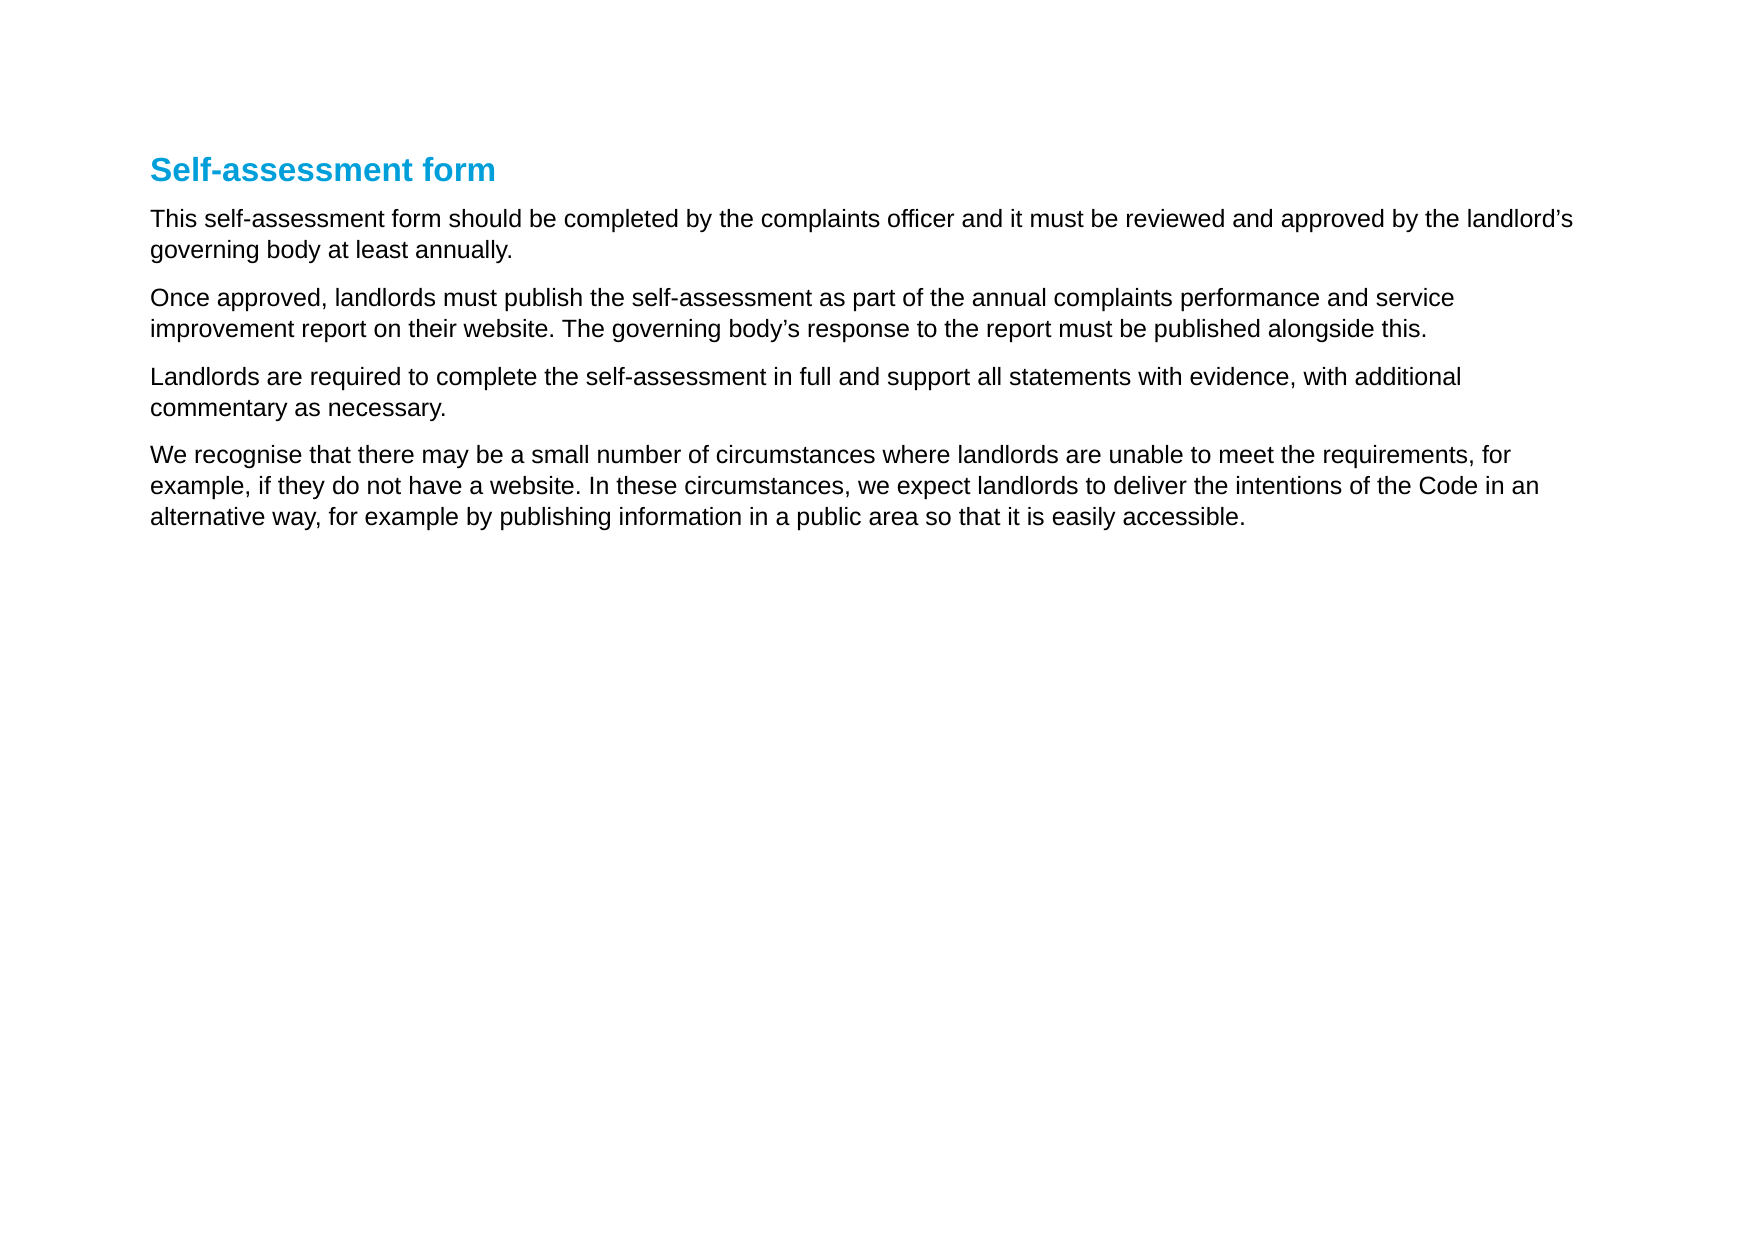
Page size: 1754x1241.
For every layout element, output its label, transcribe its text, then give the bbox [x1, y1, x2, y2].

text This self-assessment form should be completed by the complaints officer and it must be reviewed and approved by the landlord’s governing body at least annually. [150, 204, 1604, 264]
text We recognise that there may be a small number of circumstances where landlords are unable to meet the requirements, for example, if they do not have a website. In these circumstances, we expect landlords to deliver the intentions of the Code in an alternative way, for example by publishing information in a public area so that it is easily accessible. [150, 440, 1604, 531]
text Landlords are required to complete the self-assessment in full and support all statements with evidence, with additional commentary as necessary. [150, 361, 1604, 421]
subtitle Self-assessment form [150, 150, 1604, 188]
text Once approved, landlords must publish the self-assessment as part of the annual complaints performance and service improvement report on their website. The governing body’s response to the report must be published alongside this. [150, 283, 1604, 342]
